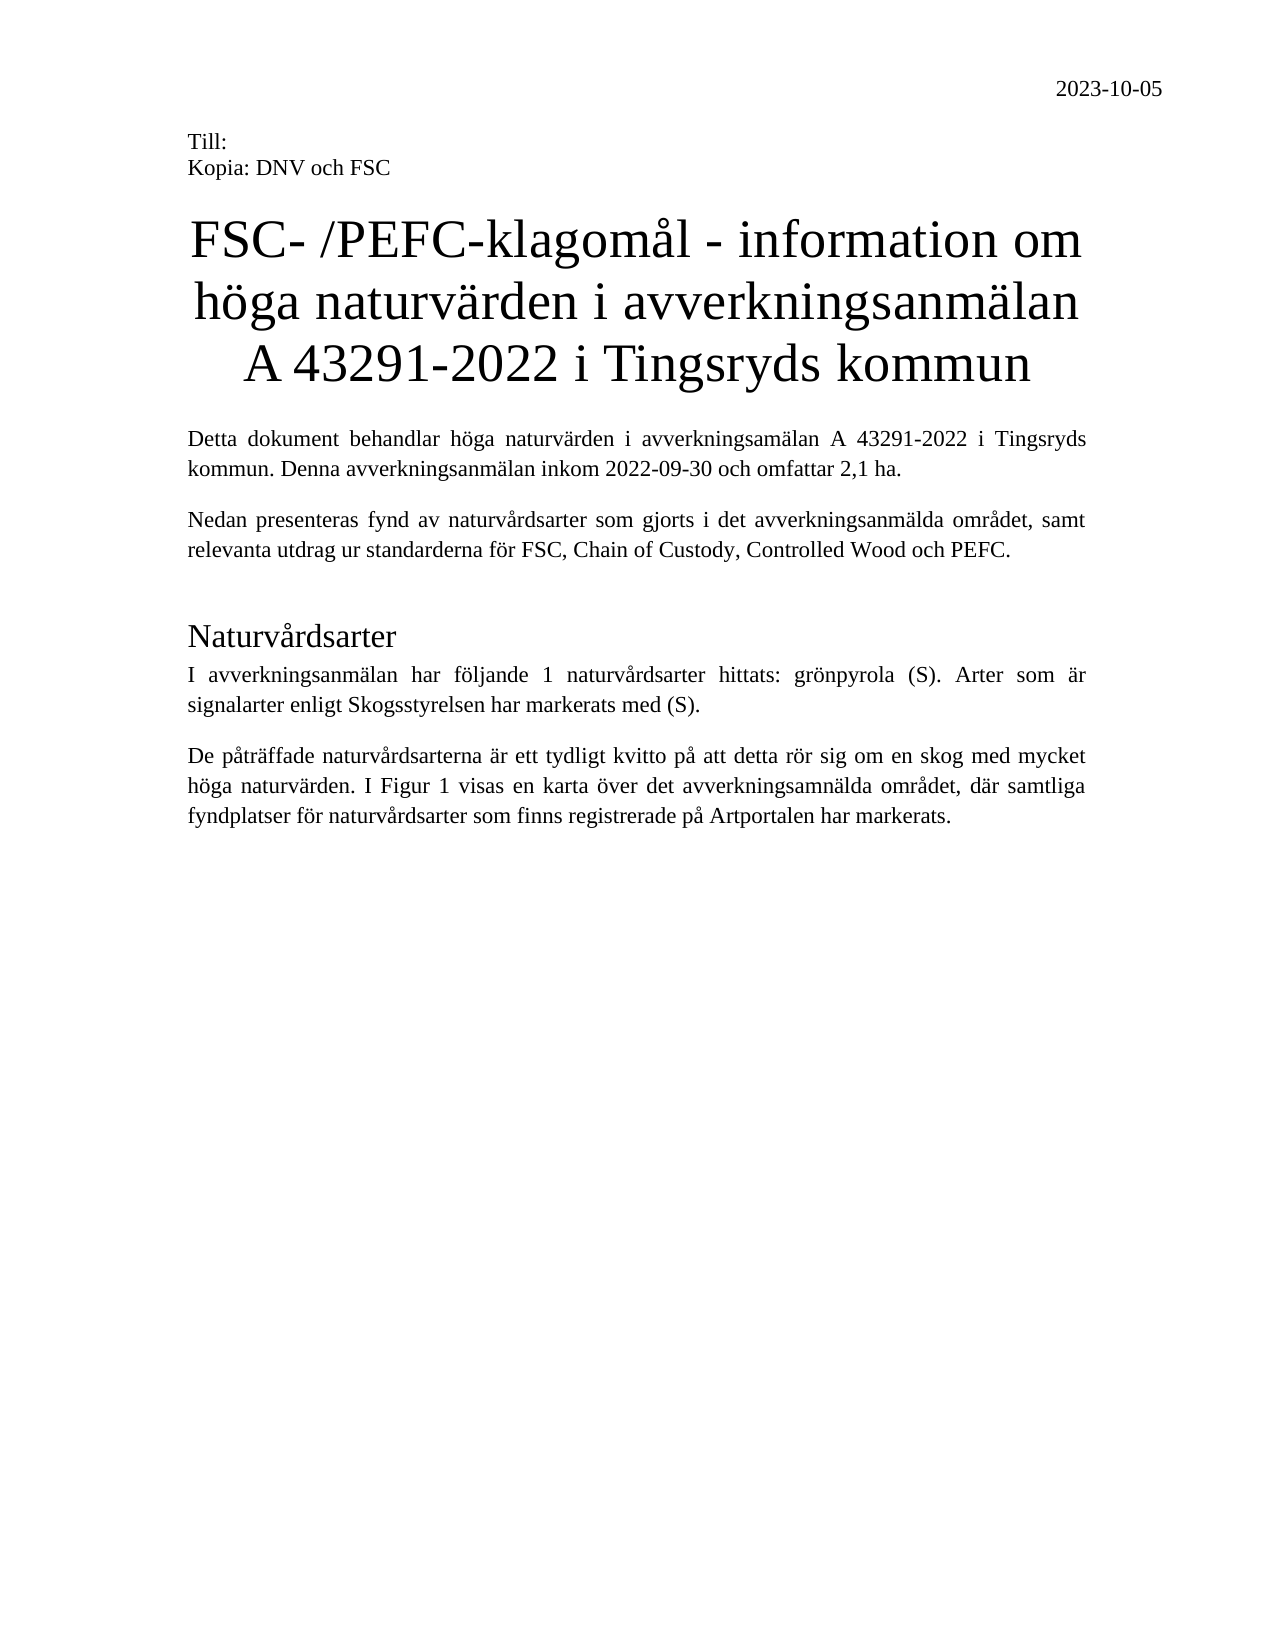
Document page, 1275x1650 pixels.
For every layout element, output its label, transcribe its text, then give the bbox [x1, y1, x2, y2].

title FSC- /PEFC-klagomål - information om höga naturvärden i avverkningsanmälan A 43291-2022 i Tingsryds kommun [187, 207, 1087, 394]
text Detta dokument behandlar höga naturvärden i avverkningsamälan A 43291-2022 i Tingsryds kommun. Denna avverkningsanmälan inkom 2022-09-30 och omfattar 2,1 ha. [187, 425, 1087, 481]
text De påträffade naturvårdsarterna är ett tydligt kvitto på att detta rör sig om en skog med mycket höga naturvärden. I Figur 1 visas en karta över det avverkningsamnälda området, där samtliga fyndplatser för naturvårdsarter som finns registrerade på Artportalen har markerats. [187, 742, 1087, 829]
subtitle Naturvårdsarter [187, 617, 1087, 655]
text I avverkningsanmälan har följande 1 naturvårdsarter hittats: grönpyrola (S). Arter som är signalarter enligt Skogsstyrelsen har markerats med (S). [187, 661, 1087, 717]
text Nedan presenteras fynd av naturvårdsarter som gjorts i det avverkningsanmälda området, samt relevanta utdrag ur standarderna för FSC, Chain of Custody, Controlled Wood och PEFC. [187, 506, 1087, 563]
